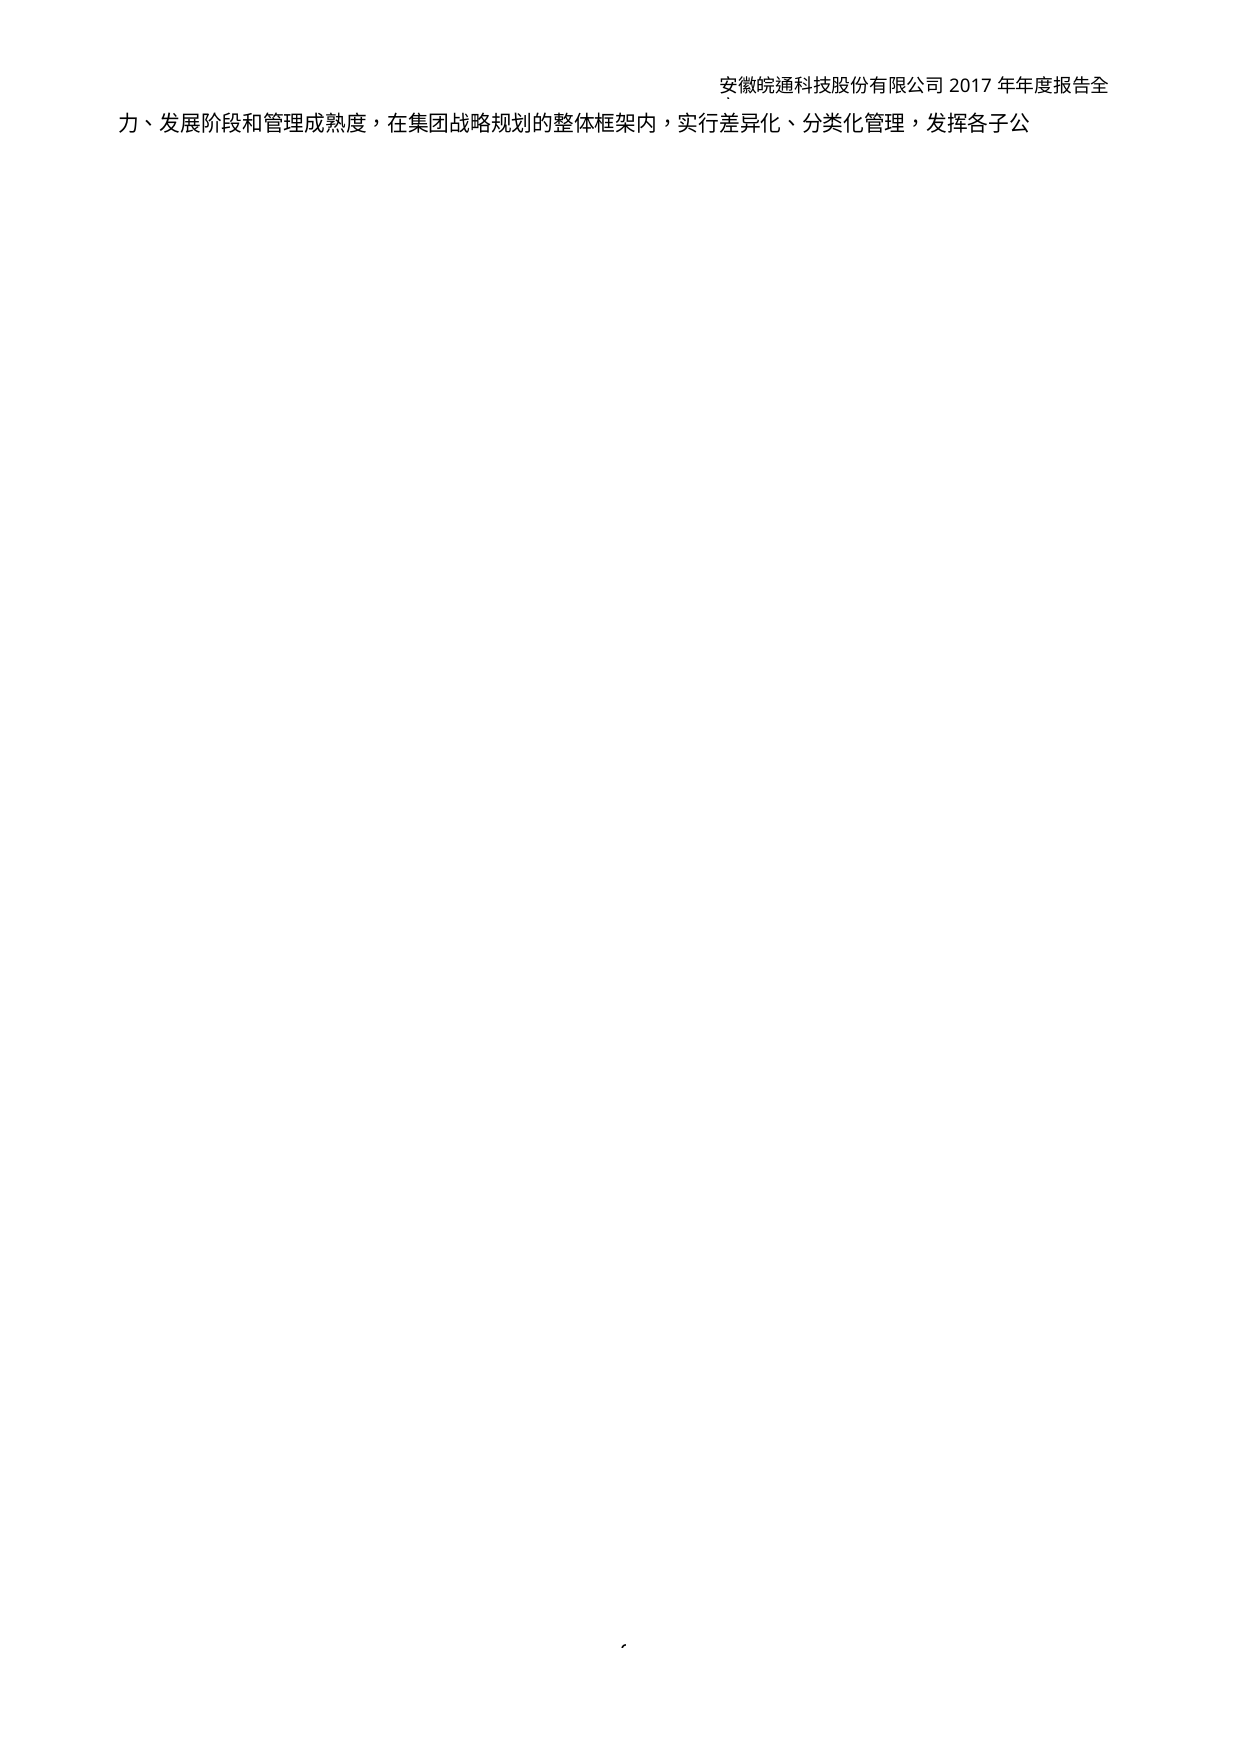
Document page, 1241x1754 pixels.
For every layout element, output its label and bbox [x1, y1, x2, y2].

text [118, 108, 1122, 138]
